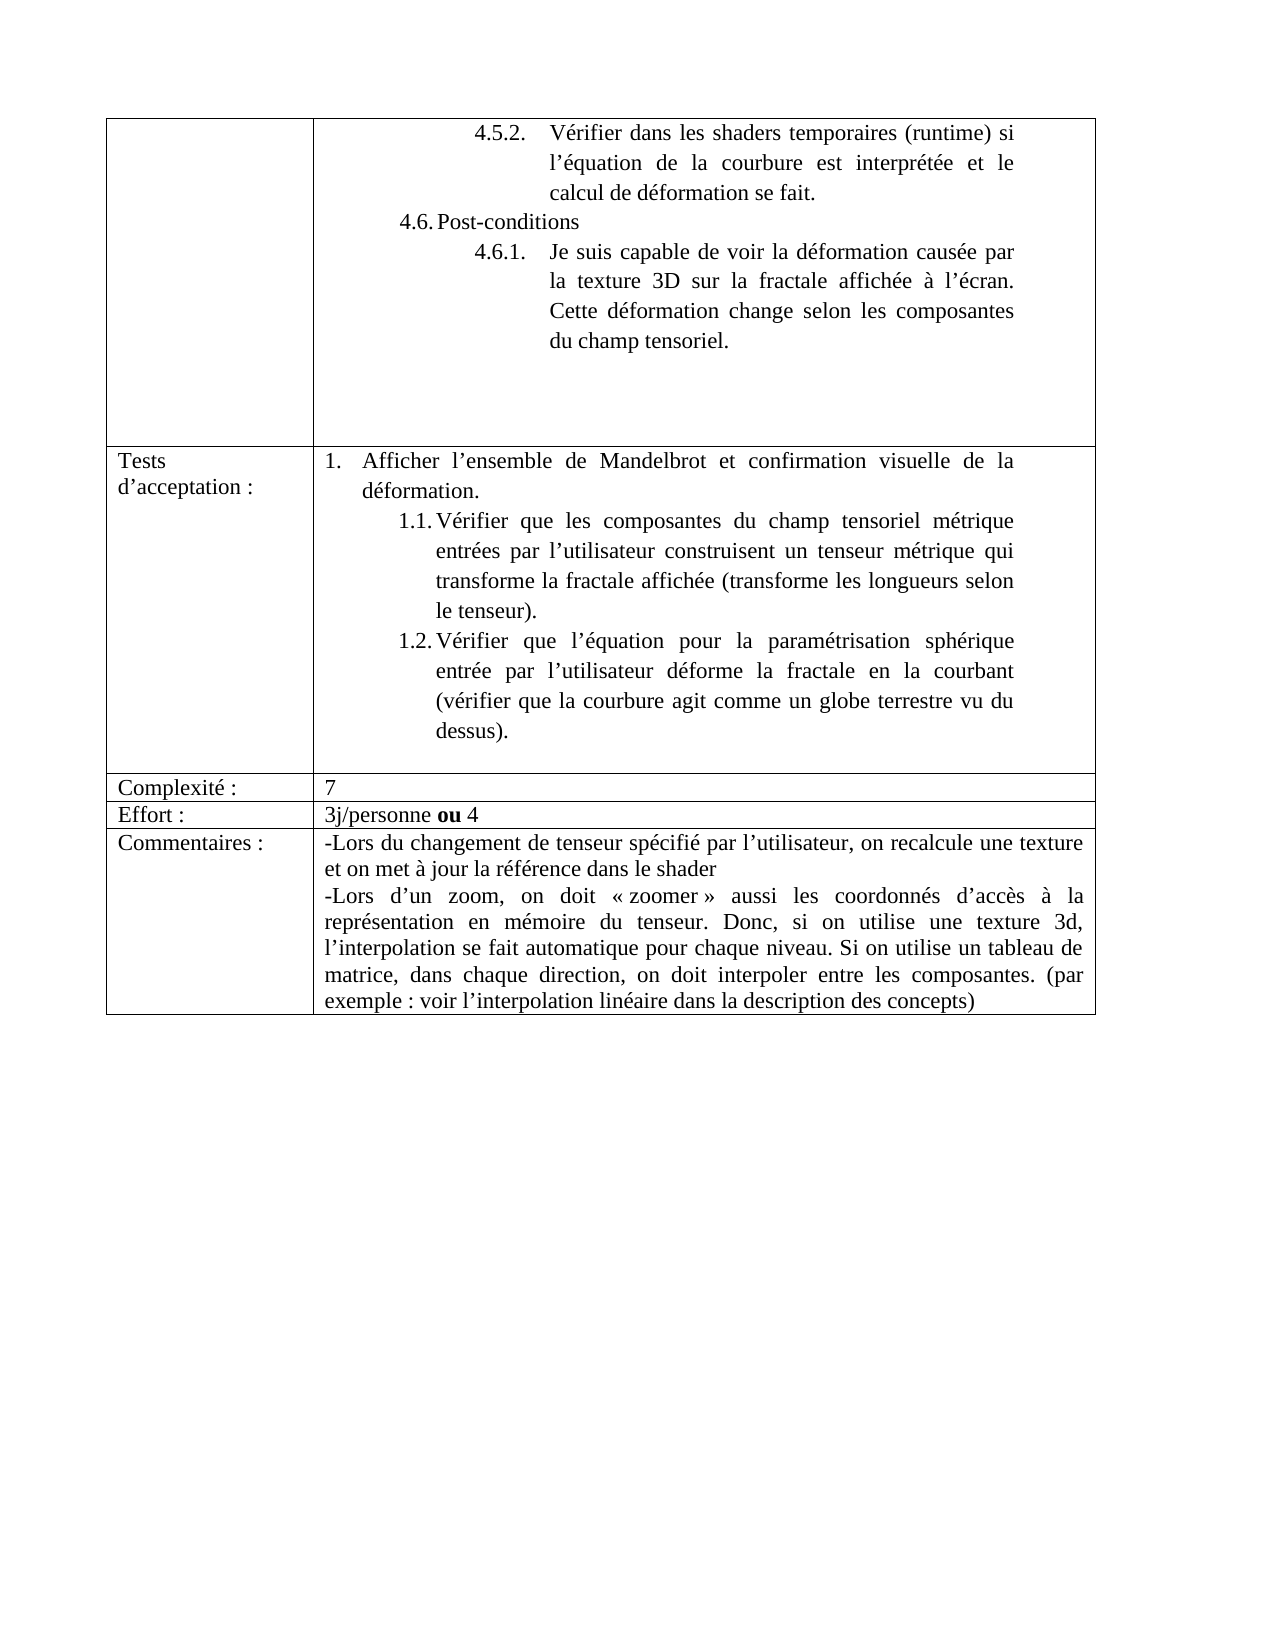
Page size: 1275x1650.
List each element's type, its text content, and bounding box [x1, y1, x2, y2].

table_cell Afficher l’ensemble de Mandelbrot et confirmation visuelle de la déformation. Vérifier que les composantes du champ tensoriel métrique entrées par l’utilisateur construisent un tenseur métrique qui transforme la fractale affichée (transforme les longueurs selon le tenseur). Vérifier que l’équation pour la paramétrisation sphérique entrée par l’utilisateur déforme la fractale en la courbant (vérifier que la courbure agit comme un globe terrestre vu du dessus). [314, 447, 1095, 773]
table_cell -Lors du changement de tenseur spécifié par l’utilisateur, on recalcule une texture et on met à jour la référence dans le shader -Lors d’un zoom, on doit « zoomer » aussi les coordonnés d’accès à la représentation en mémoire du tenseur. Donc, si on utilise une texture 3d, l’interpolation se fait automatique pour chaque niveau. Si on utilise un tableau de matrice, dans chaque direction, on doit interpoler entre les composantes. (par exemple : voir l’interpolation linéaire dans la description des concepts) [314, 829, 1095, 1013]
table_cell Tests d’acceptation : [107, 447, 313, 773]
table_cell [107, 119, 313, 446]
table_cell Commentaires : [107, 829, 313, 1013]
table_cell 7 [314, 774, 1095, 801]
table_cell 3j/personne ou 4 [314, 802, 1095, 828]
table_cell Complexité : [107, 774, 313, 801]
table_cell Effort : [107, 802, 313, 828]
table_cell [314, 119, 1095, 446]
